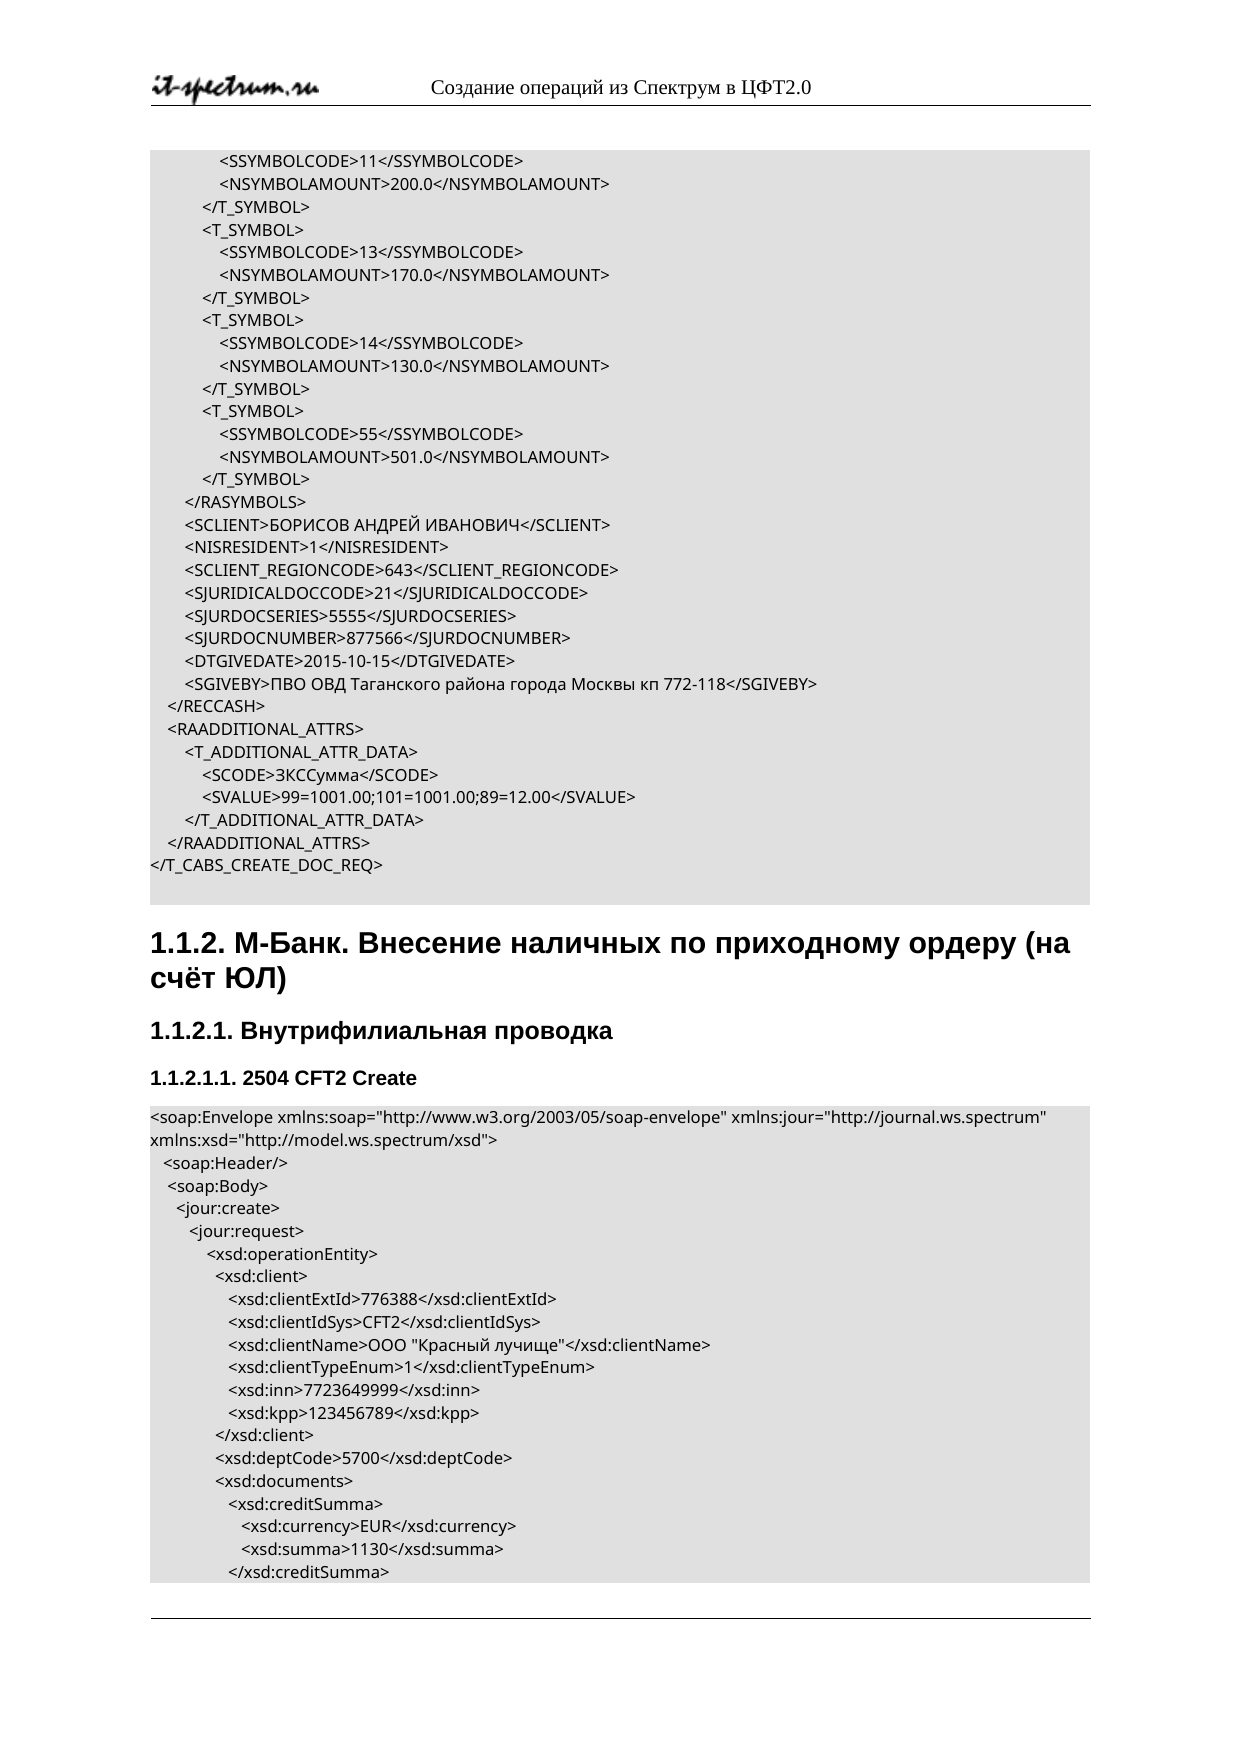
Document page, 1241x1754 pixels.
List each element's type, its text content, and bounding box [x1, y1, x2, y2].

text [150, 150, 1090, 905]
picture [152, 75, 319, 105]
text 1.1.2.1.1. 2504 CFT2 Create [150, 1066, 1090, 1089]
text 1.1.2. М-Банк. Внесение наличных по приходному ордеру (на счёт ЮЛ) [150, 926, 1090, 995]
text 1.1.2.1. Внутрифилиальная проводка [150, 1016, 1090, 1045]
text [150, 1106, 1090, 1583]
